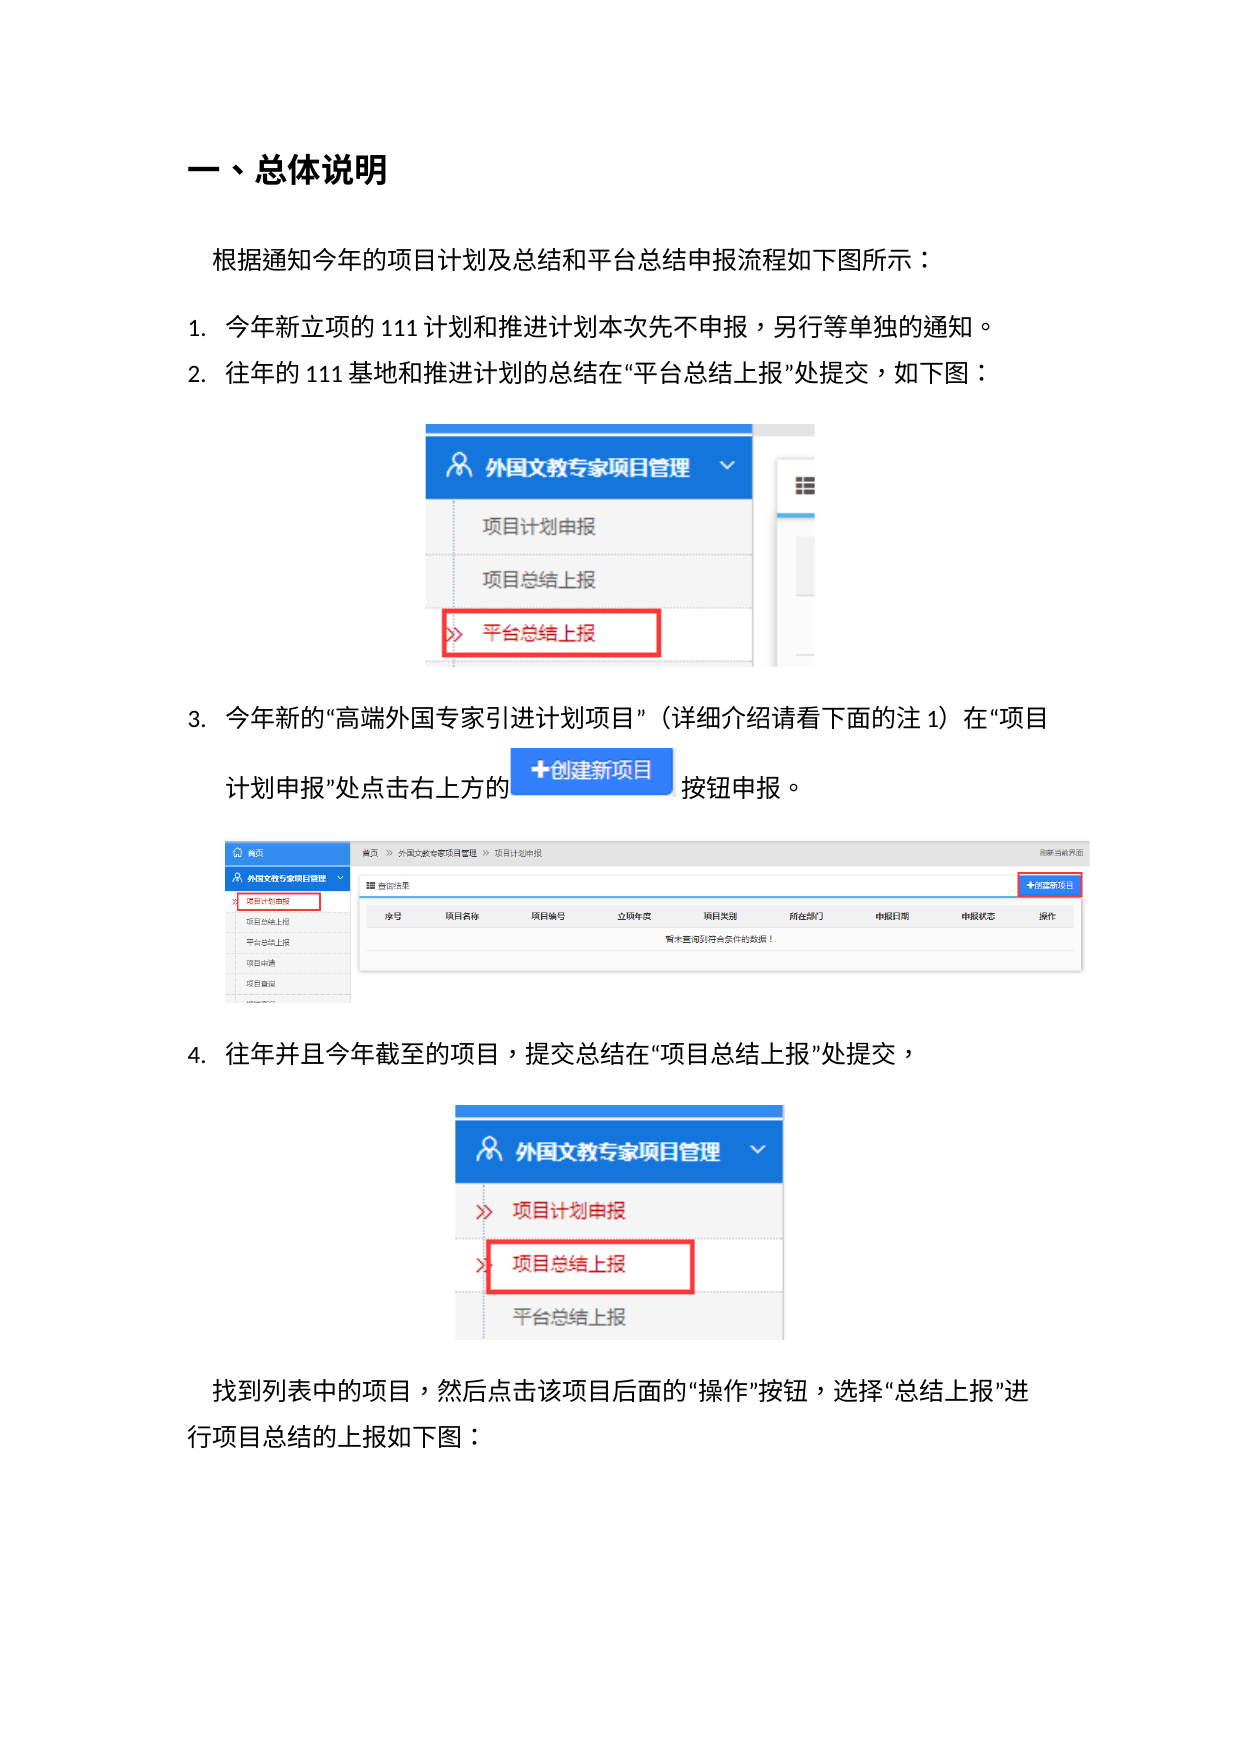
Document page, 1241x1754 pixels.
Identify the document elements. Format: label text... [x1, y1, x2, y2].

list 今年新的“高端外国专家引进计划项目”（详细介绍请看下面的注1）在“项目计划申报”处点击右上方的按钮申报。 [187, 724, 1053, 824]
picture [455, 1126, 785, 1361]
list 今年新立项的111计划和推进计划本次先不申报，另行等单独的通知。 [187, 312, 1053, 342]
text 找到列表中的项目，然后点击该项目后面的“操作”按钮，选择“总结上报”进行项目总结的上报如下图： [187, 1397, 1053, 1473]
subtitle 一、总体说明 [187, 150, 1053, 191]
text 根据通知今年的项目计划及总结和平台总结申报流程如下图所示： [187, 245, 1053, 276]
picture [225, 860, 1090, 1024]
list 往年的111基地和推进计划的总结在“平台总结上报”处提交，如下图： [187, 378, 1053, 409]
picture [510, 769, 681, 818]
picture [425, 445, 815, 688]
list 往年并且今年截至的项目，提交总结在“项目总结上报”处提交， [187, 1059, 1053, 1090]
